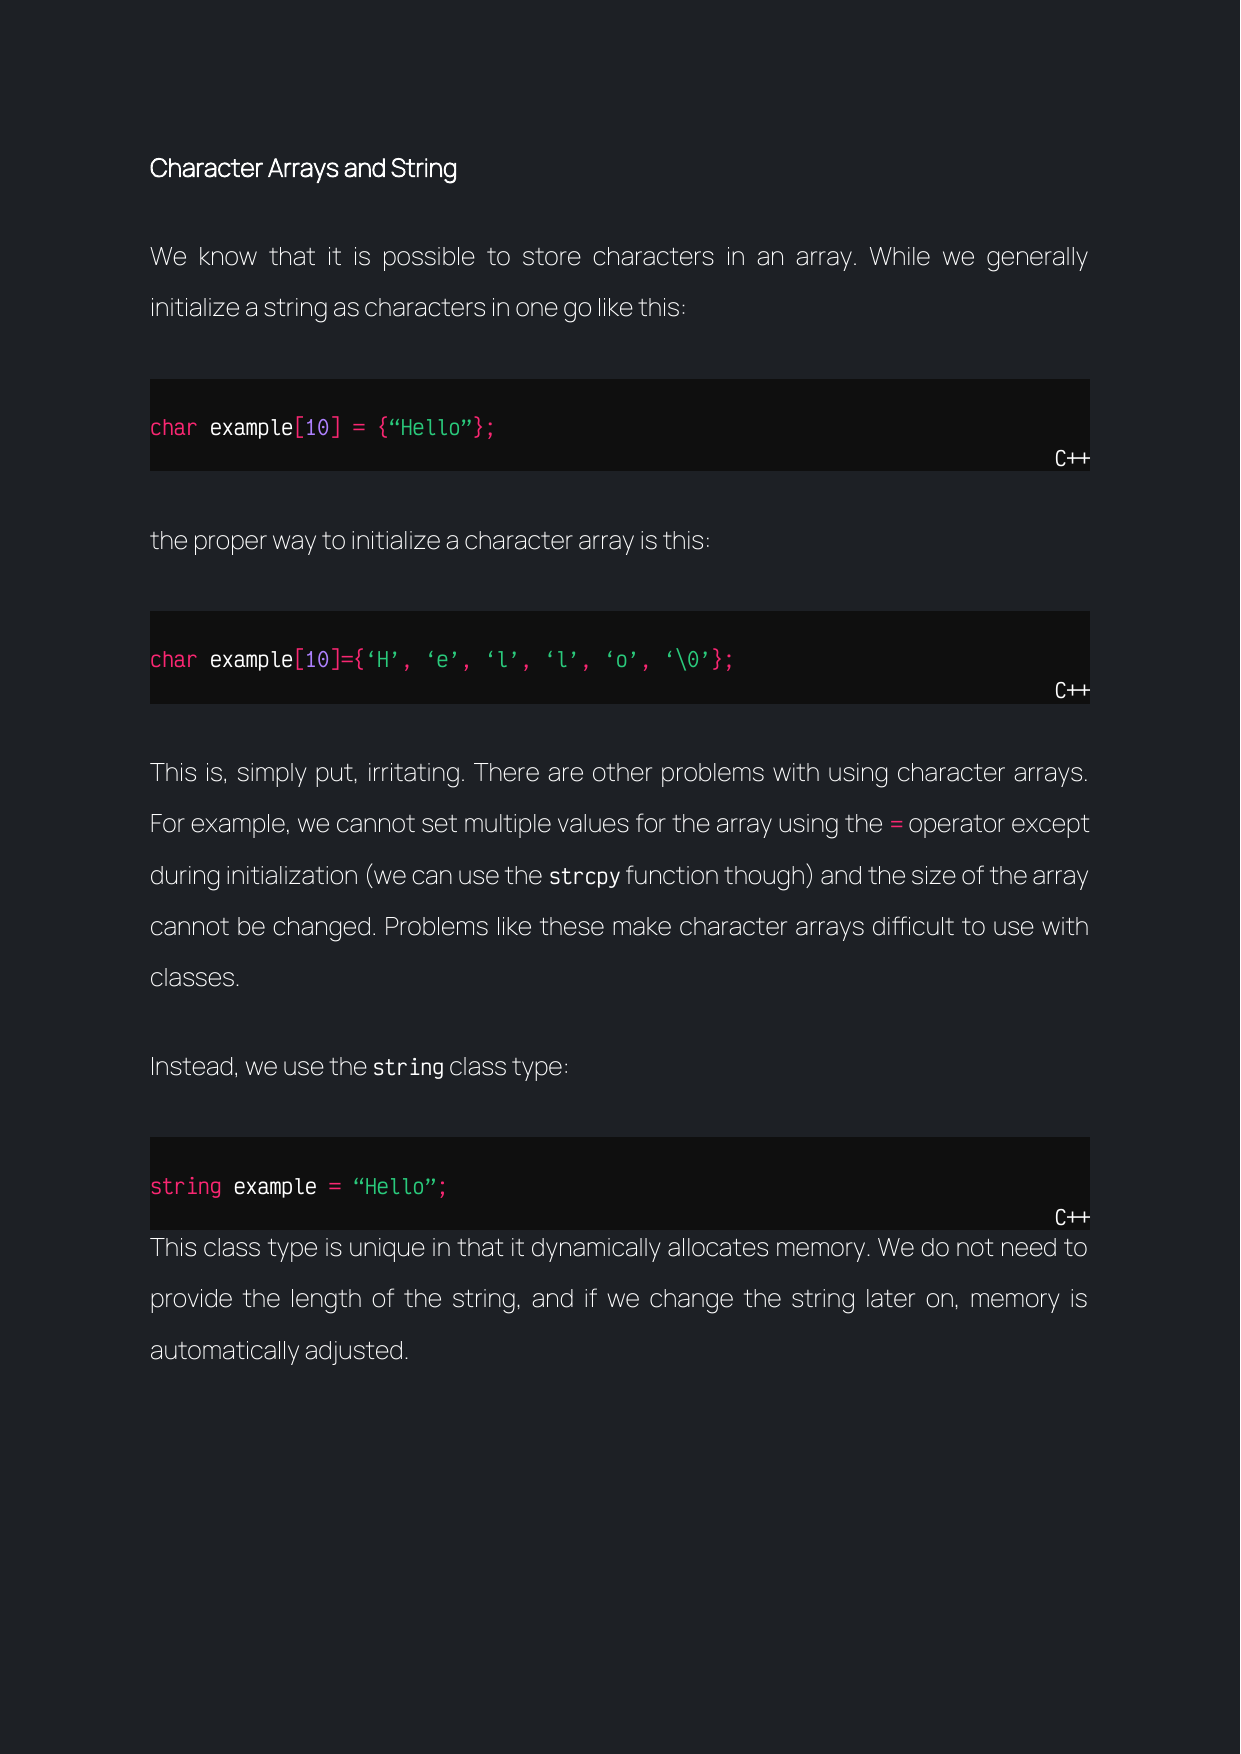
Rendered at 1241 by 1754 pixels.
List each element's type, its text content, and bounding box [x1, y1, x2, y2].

text C++ [150, 673, 1090, 704]
text We know that it is possible to store characters in an array. While we generally initialize a string as characters in one go like this: [150, 239, 1090, 324]
text char example[10]={‘H’, ‘e’, ‘l’, ‘l’, ‘o’, ‘\0’}; [150, 642, 1090, 673]
text the proper way to initialize a character array is this: [150, 522, 1090, 557]
subtitle Character Arrays and String [150, 150, 1090, 184]
text C++ [150, 1199, 1090, 1230]
text Instead, we use the string class type: [150, 1049, 1090, 1083]
text This is, simply put, irritating. There are other problems with using character arrays. For example, we cannot set multiple values for the array using the = operator except during initialization (we can use the strcpy function though) and the size of the array cannot be changed. Problems like these make character arrays difficult to use with classes. [150, 755, 1090, 994]
text C++ [150, 440, 1090, 471]
text char example[10] = {“Hello”}; [150, 409, 1090, 440]
text string example = “Hello”; [150, 1168, 1090, 1199]
text This class type is unique in that it dynamically allocates memory. We do not need to provide the length of the string, and if we change the string later on, memory is automatically adjusted. [150, 1230, 1090, 1367]
